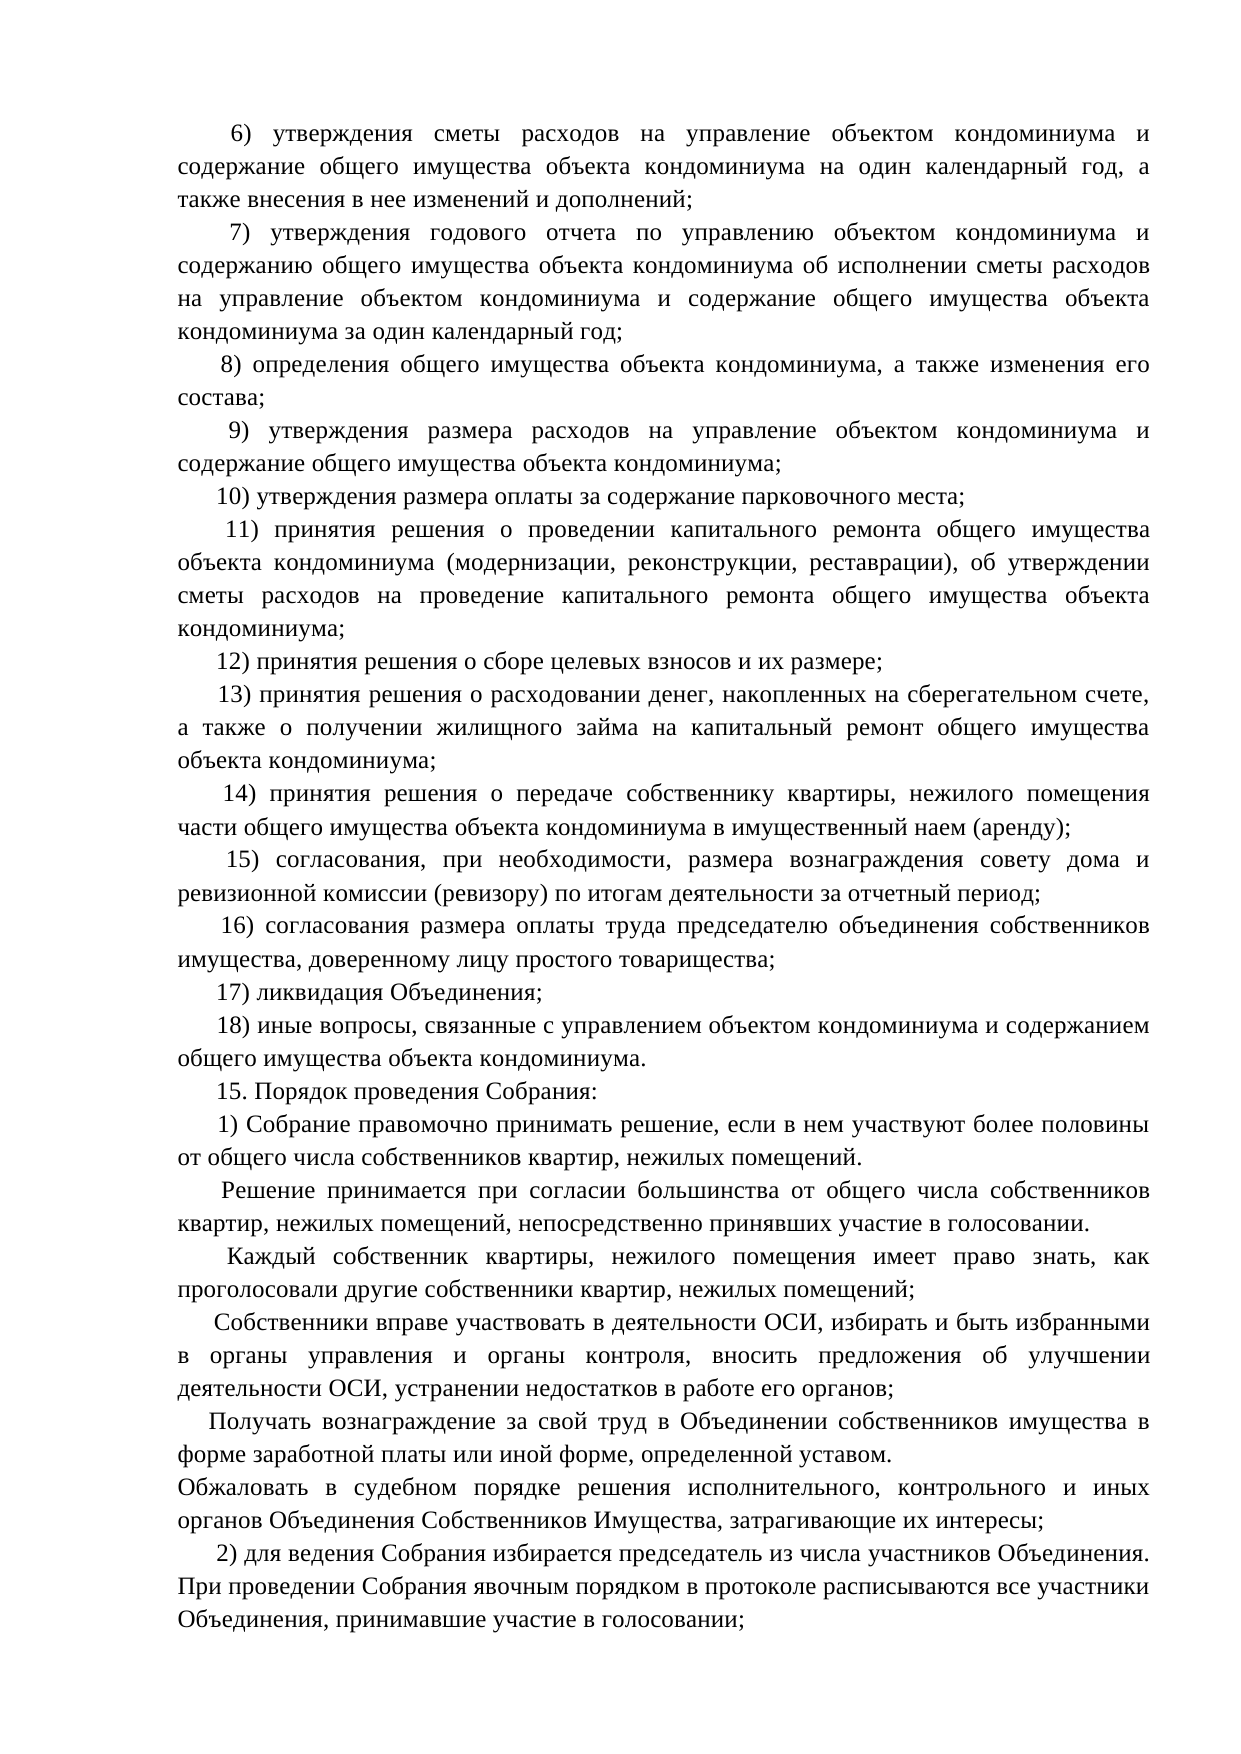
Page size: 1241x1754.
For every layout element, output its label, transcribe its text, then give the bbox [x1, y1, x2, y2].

text 16) согласования размера оплаты труда председателю объединения собственников имущества, доверенному лицу простого товарищества; [177, 911, 1152, 972]
text 9) утверждения размера расходов на управление объектом кондоминиума и содержание общего имущества объекта кондоминиума; [177, 415, 1152, 477]
text 1) Собрание правомочно принимать решение, если в нем участвуют более половины от общего числа собственников квартир, нежилых помещений. [177, 1109, 1152, 1171]
text 18) иные вопросы, связанные с управлением объектом кондоминиума и содержанием общего имущества объекта кондоминиума. [177, 1010, 1152, 1071]
text Собственники вправе участвовать в деятельности ОСИ, избирать и быть избранными в органы управления и органы контроля, вносить предложения об улучшении деятельности ОСИ, устранении недостатков в работе его органов; [177, 1307, 1152, 1402]
text 7) утверждения годового отчета по управлению объектом кондоминиума и содержанию общего имущества объекта кондоминиума об исполнении сметы расходов на управление объектом кондоминиума и содержание общего имущества объекта кондоминиума за один календарный год; [177, 217, 1152, 345]
text 2) для ведения Собрания избирается председатель из числа участников Объединения. При проведении Собрания явочным порядком в протоколе расписываются все участники Объединения, принимавшие участие в голосовании; [177, 1538, 1152, 1633]
text 6) утверждения сметы расходов на управление объектом кондоминиума и содержание общего имущества объекта кондоминиума на один календарный год, а также внесения в нее изменений и дополнений; [177, 118, 1152, 213]
text 14) принятия решения о передаче собственнику квартиры, нежилого помещения части общего имущества объекта кондоминиума в имущественный наем (аренду); [177, 778, 1152, 840]
text Каждый собственник квартиры, нежилого помещения имеет право знать, как проголосовали другие собственники квартир, нежилых помещений; [177, 1241, 1152, 1303]
text Решение принимается при согласии большинства от общего числа собственников квартир, нежилых помещений, непосредственно принявших участие в голосовании. [177, 1175, 1152, 1237]
text 12) принятия решения о сборе целевых взносов и их размере; [177, 646, 1152, 675]
text 8) определения общего имущества объекта кондоминиума, а также изменения его состава; [177, 349, 1152, 411]
text Обжаловать в судебном порядке решения исполнительного, контрольного и иных органов Объединения Собственников Имущества, затрагивающие их интересы; [177, 1472, 1152, 1534]
text 15) согласования, при необходимости, размера вознаграждения совету дома и ревизионной комиссии (ревизору) по итогам деятельности за отчетный период; [177, 844, 1152, 906]
text 13) принятия решения о расходовании денег, накопленных на сберегательном счете, а также о получении жилищного займа на капитальный ремонт общего имущества объекта кондоминиума; [177, 679, 1152, 774]
text 10) утверждения размера оплаты за содержание парковочного места; [177, 481, 1152, 510]
text Получать вознаграждение за свой труд в Объединении собственников имущества в форме заработной платы или иной форме, определенной уставом. [177, 1406, 1152, 1468]
text 15. Порядок проведения Собрания: [177, 1076, 1152, 1104]
text 17) ликвидация Объединения; [177, 977, 1152, 1005]
text 11) принятия решения о проведении капитального ремонта общего имущества объекта кондоминиума (модернизации, реконструкции, реставрации), об утверждении сметы расходов на проведение капитального ремонта общего имущества объекта кондоминиума; [177, 514, 1152, 642]
